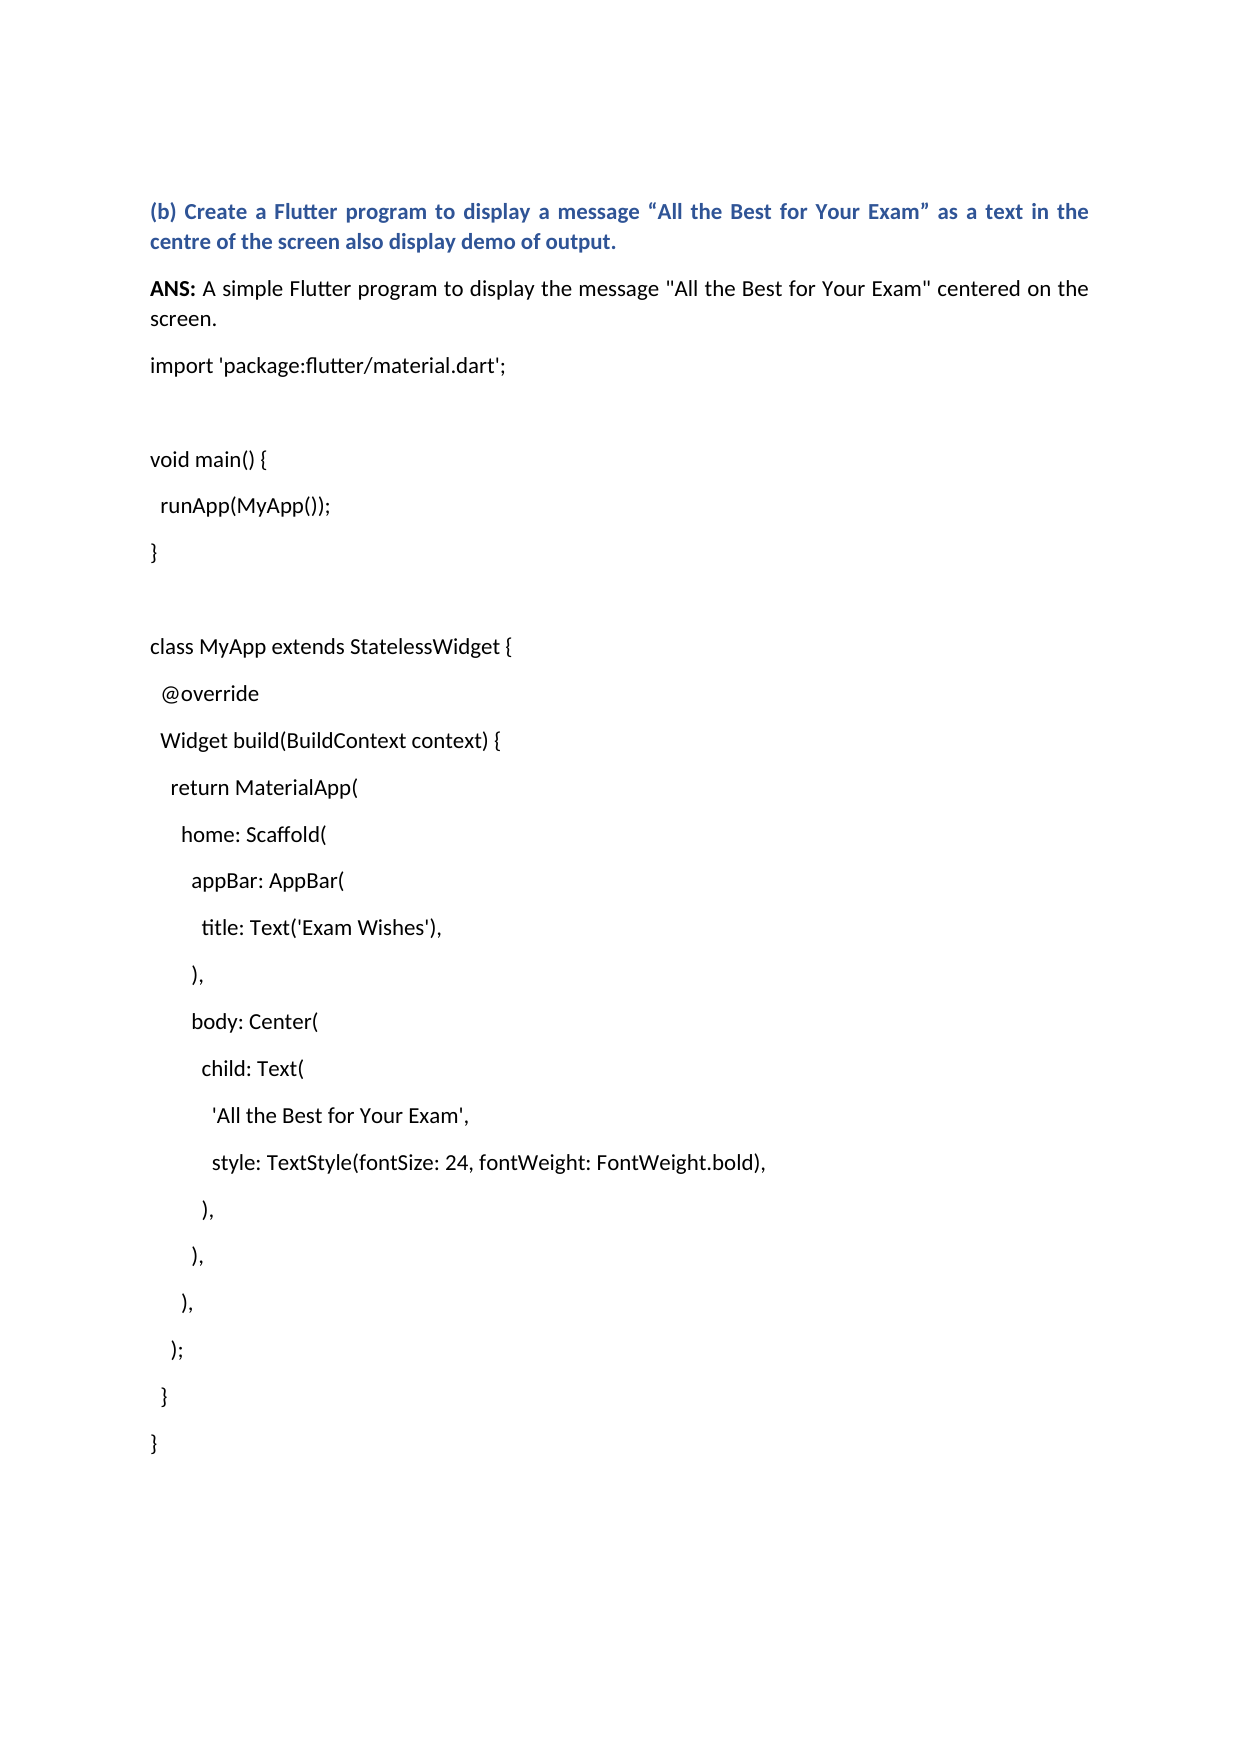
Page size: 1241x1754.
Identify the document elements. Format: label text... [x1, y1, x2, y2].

text home: Scaffold( [150, 820, 1090, 848]
text Widget build(BuildContext context) { [150, 726, 1090, 754]
text (b) Create a Flutter program to display a message “All the Best for Your Exam” as a text in the centre of the screen also display demo of output. [150, 197, 1090, 255]
text } [150, 1429, 1090, 1457]
text } [150, 538, 1090, 567]
text } [150, 1382, 1090, 1410]
text body: Center( [150, 1007, 1090, 1035]
text title: Text('Exam Wishes'), [150, 913, 1090, 942]
text ANS: A simple Flutter program to display the message "All the Best for Your Exam" centered on the screen. [150, 274, 1090, 332]
text child: Text( [150, 1054, 1090, 1082]
text ), [150, 1242, 1090, 1270]
text void main() { [150, 445, 1090, 473]
text ); [150, 1335, 1090, 1363]
text import 'package:flutter/material.dart'; [150, 351, 1090, 379]
text ), [150, 1288, 1090, 1317]
text class MyApp extends StatelessWidget { [150, 632, 1090, 660]
text appBar: AppBar( [150, 867, 1090, 895]
text 'All the Best for Your Exam', [150, 1101, 1090, 1129]
text return MaterialApp( [150, 773, 1090, 801]
text style: TextStyle(fontSize: 24, fontWeight: FontWeight.bold), [150, 1148, 1090, 1176]
text @override [150, 679, 1090, 707]
text runApp(MyApp()); [150, 492, 1090, 520]
text ), [150, 960, 1090, 988]
text ), [150, 1195, 1090, 1223]
